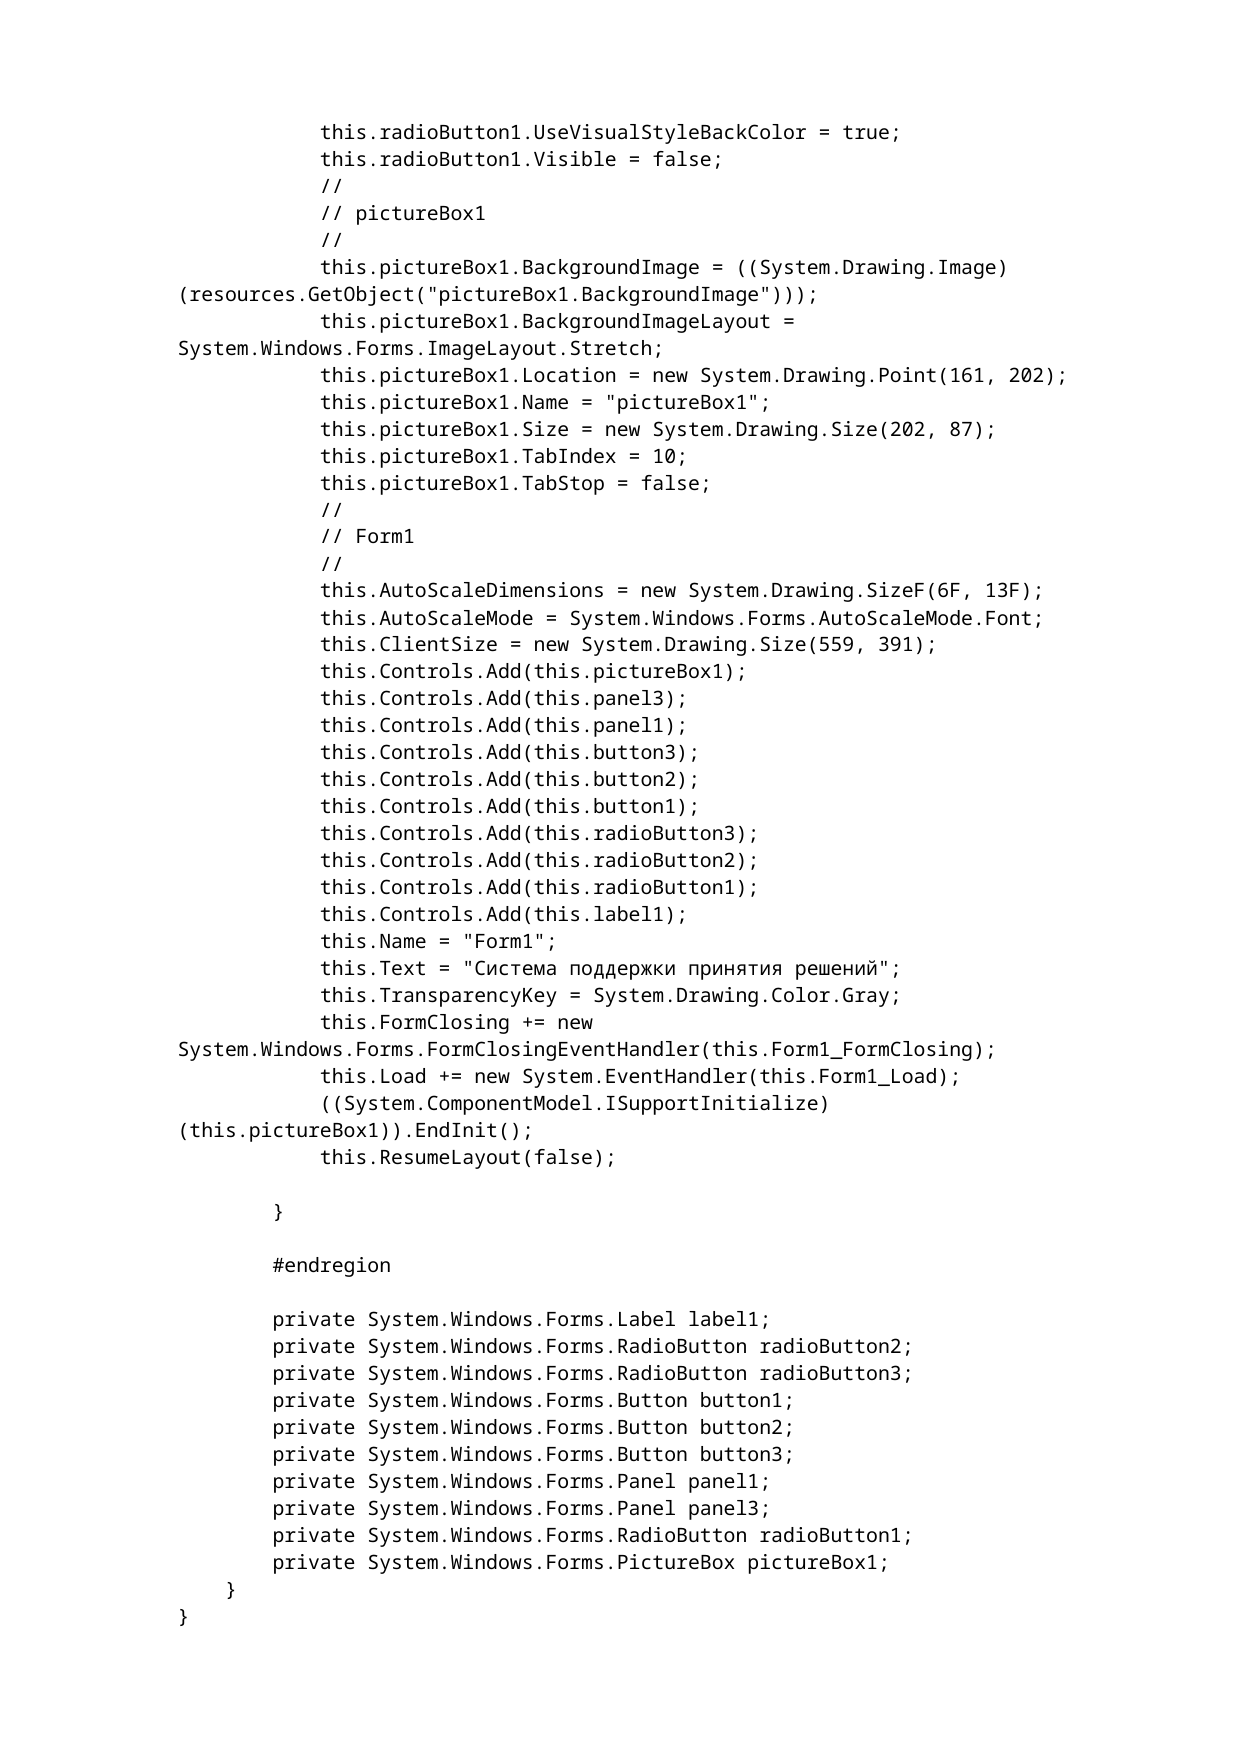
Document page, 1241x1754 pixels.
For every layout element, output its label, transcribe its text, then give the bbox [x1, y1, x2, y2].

text // [177, 226, 1152, 253]
text this.TransparencyKey = System.Drawing.Color.Gray; [177, 981, 1152, 1008]
text this.pictureBox1.TabIndex = 10; [177, 442, 1152, 469]
text private System.Windows.Forms.Button button3; [177, 1440, 1152, 1467]
text this.pictureBox1.Location = new System.Drawing.Point(161, 202); [177, 361, 1152, 388]
text this.Controls.Add(this.label1); [177, 901, 1152, 927]
text // Form1 [177, 523, 1152, 550]
text // [177, 496, 1152, 523]
text private System.Windows.Forms.Panel panel3; [177, 1494, 1152, 1521]
text this.Controls.Add(this.button1); [177, 793, 1152, 819]
text this.FormClosing += new System.Windows.Forms.FormClosingEventHandler(this.Form1_FormClosing); [177, 1008, 1152, 1062]
text // [177, 172, 1152, 199]
text private System.Windows.Forms.Panel panel1; [177, 1467, 1152, 1494]
text this.ResumeLayout(false); [177, 1143, 1152, 1170]
text this.Controls.Add(this.radioButton1); [177, 873, 1152, 901]
text private System.Windows.Forms.Button button2; [177, 1413, 1152, 1440]
text this.Name = "Form1"; [177, 927, 1152, 954]
text private System.Windows.Forms.RadioButton radioButton3; [177, 1359, 1152, 1386]
text private System.Windows.Forms.RadioButton radioButton1; [177, 1521, 1152, 1548]
text // [177, 550, 1152, 577]
text private System.Windows.Forms.RadioButton radioButton2; [177, 1332, 1152, 1359]
text } [177, 1197, 1152, 1224]
text this.pictureBox1.BackgroundImage = ((System.Drawing.Image)(resources.GetObject("pictureBox1.BackgroundImage"))); [177, 253, 1152, 307]
text private System.Windows.Forms.PictureBox pictureBox1; [177, 1548, 1152, 1575]
text this.Controls.Add(this.button3); [177, 739, 1152, 766]
text this.Controls.Add(this.panel1); [177, 712, 1152, 739]
text private System.Windows.Forms.Button button1; [177, 1386, 1152, 1413]
text } [177, 1575, 1152, 1602]
text this.pictureBox1.TabStop = false; [177, 469, 1152, 496]
text #endregion [177, 1251, 1152, 1278]
text this.Controls.Add(this.radioButton2); [177, 847, 1152, 873]
text this.AutoScaleDimensions = new System.Drawing.SizeF(6F, 13F); [177, 577, 1152, 604]
text this.Controls.Add(this.pictureBox1); [177, 658, 1152, 685]
text this.pictureBox1.Size = new System.Drawing.Size(202, 87); [177, 415, 1152, 442]
text this.pictureBox1.Name = "pictureBox1"; [177, 388, 1152, 415]
text this.AutoScaleMode = System.Windows.Forms.AutoScaleMode.Font; [177, 604, 1152, 631]
text private System.Windows.Forms.Label label1; [177, 1305, 1152, 1332]
text this.Controls.Add(this.button2); [177, 766, 1152, 793]
text this.Controls.Add(this.radioButton3); [177, 819, 1152, 847]
text this.Controls.Add(this.panel3); [177, 685, 1152, 712]
text this.Text = "Система поддержки принятия решений"; [177, 954, 1152, 981]
text this.Load += new System.EventHandler(this.Form1_Load); [177, 1062, 1152, 1089]
text // pictureBox1 [177, 199, 1152, 226]
text } [177, 1602, 1152, 1629]
text ((System.ComponentModel.ISupportInitialize)(this.pictureBox1)).EndInit(); [177, 1089, 1152, 1143]
text this.radioButton1.UseVisualStyleBackColor = true; [177, 118, 1152, 145]
text this.radioButton1.Visible = false; [177, 145, 1152, 172]
text this.ClientSize = new System.Drawing.Size(559, 391); [177, 631, 1152, 658]
text this.pictureBox1.BackgroundImageLayout = System.Windows.Forms.ImageLayout.Stretch; [177, 307, 1152, 361]
